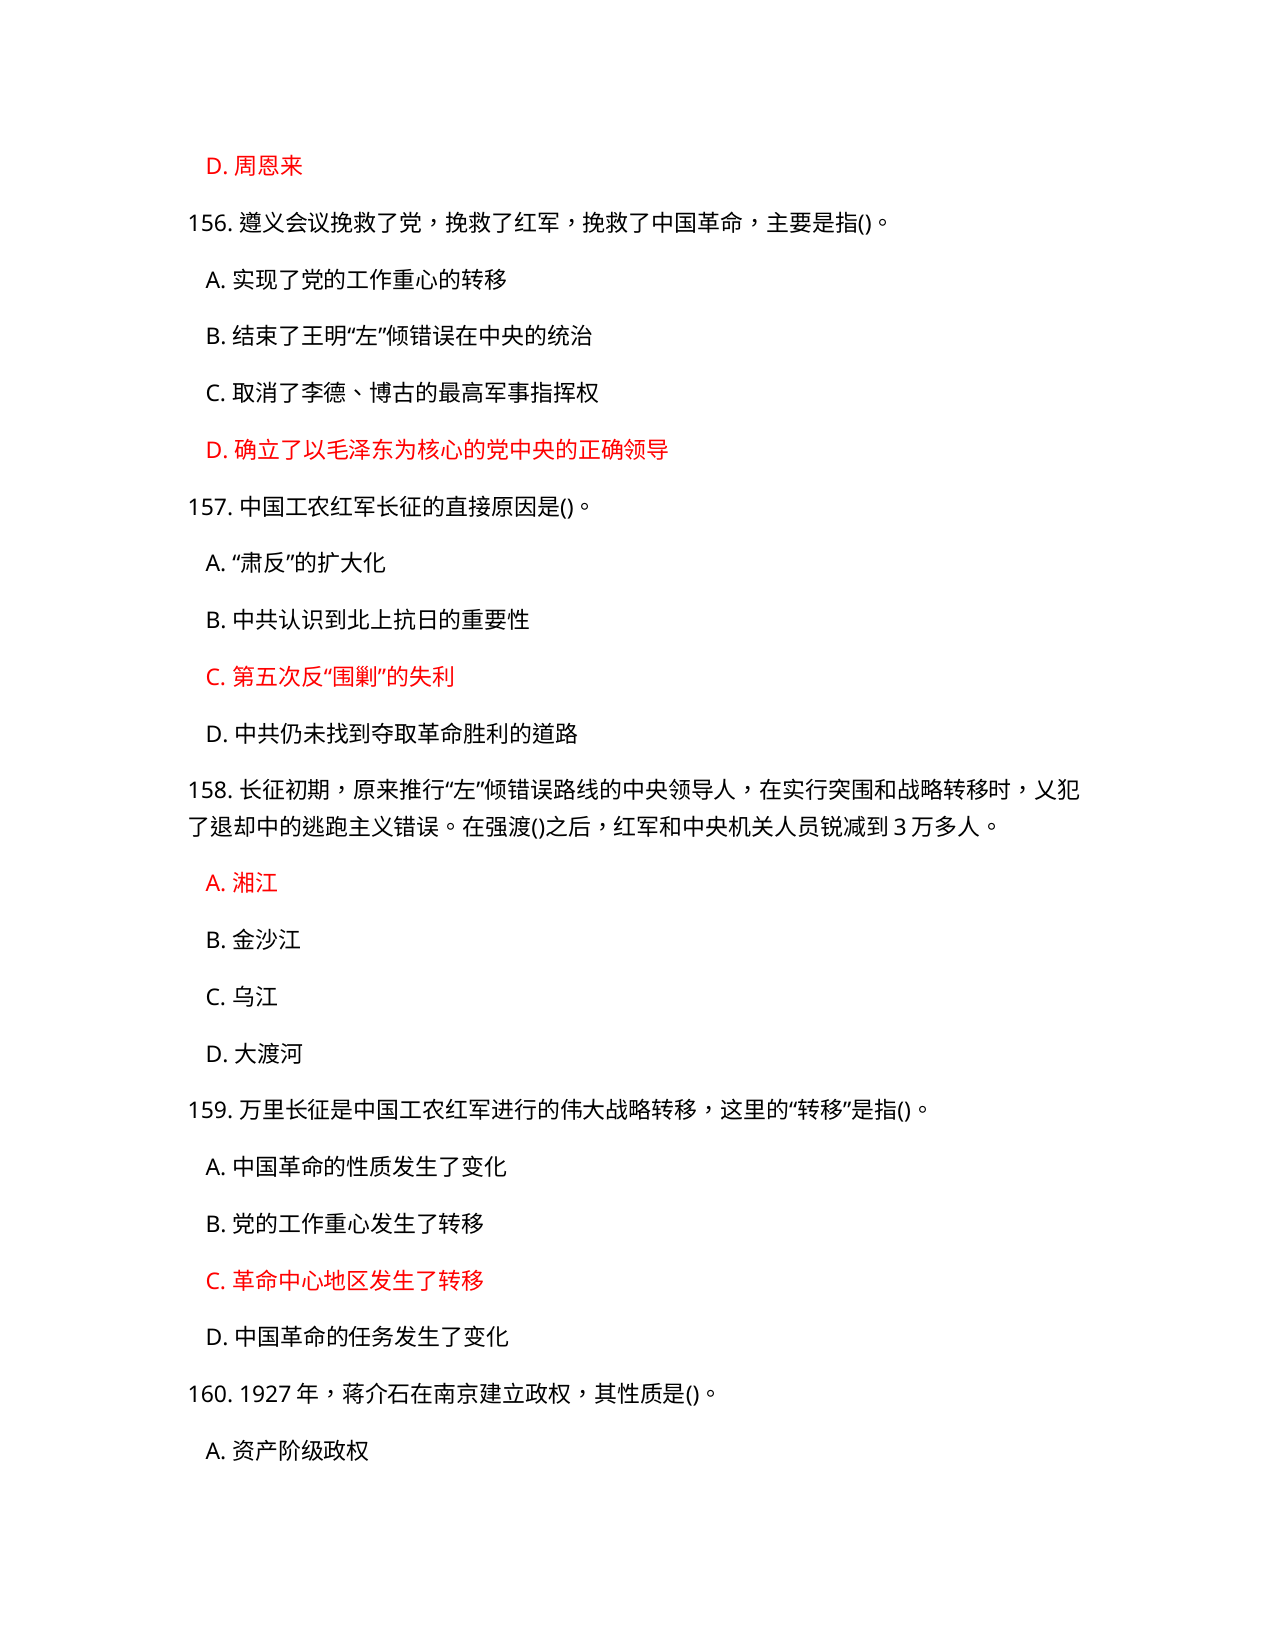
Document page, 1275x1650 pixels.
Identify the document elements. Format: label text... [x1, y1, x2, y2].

text 160. 1927年，蒋介石在南京建立政权，其性质是()。 [187, 1378, 1087, 1409]
text C. 乌江 [187, 981, 1087, 1012]
text 156. 遵义会议挽救了党，挽救了红军，挽救了中国革命，主要是指()。 [187, 207, 1087, 238]
text D. 确立了以毛泽东为核心的党中央的正确领导 [187, 434, 1087, 465]
text D. 中国革命的任务发生了变化 [187, 1321, 1087, 1353]
text D. 大渡河 [187, 1037, 1087, 1069]
text 158. 长征初期，原来推行“左”倾错误路线的中央领导人，在实行突围和战略转移时，乂犯了退却中的逃跑主义错误。在强渡()之后，红军和中央机关人员锐减到3万多人。 [187, 774, 1087, 842]
text B. 金沙江 [187, 924, 1087, 955]
text A. 实现了党的工作重心的转移 [187, 263, 1087, 295]
text C. 第五次反“围剿”的失利 [187, 661, 1087, 692]
text B. 中共认识到北上抗日的重要性 [187, 604, 1087, 635]
text C. 革命中心地区发生了转移 [187, 1264, 1087, 1296]
text C. 取消了李德、博古的最高军事指挥权 [187, 377, 1087, 408]
text D. 中共仍未找到夺取革命胜利的道路 [187, 718, 1087, 749]
text A. “肃反”的扩大化 [187, 547, 1087, 579]
text A. 中国革命的性质发生了变化 [187, 1151, 1087, 1182]
text D. 周恩来 [187, 150, 1087, 181]
text B. 党的工作重心发生了转移 [187, 1208, 1087, 1239]
text 159. 万里长征是中国工农红军进行的伟大战略转移，这里的“转移”是指()。 [187, 1094, 1087, 1126]
text A. 湘江 [187, 867, 1087, 898]
text B. 结束了王明“左”倾错误在中央的统治 [187, 320, 1087, 352]
text 157. 中国工农红军长征的直接原因是()。 [187, 491, 1087, 522]
text A. 资产阶级政权 [187, 1435, 1087, 1466]
